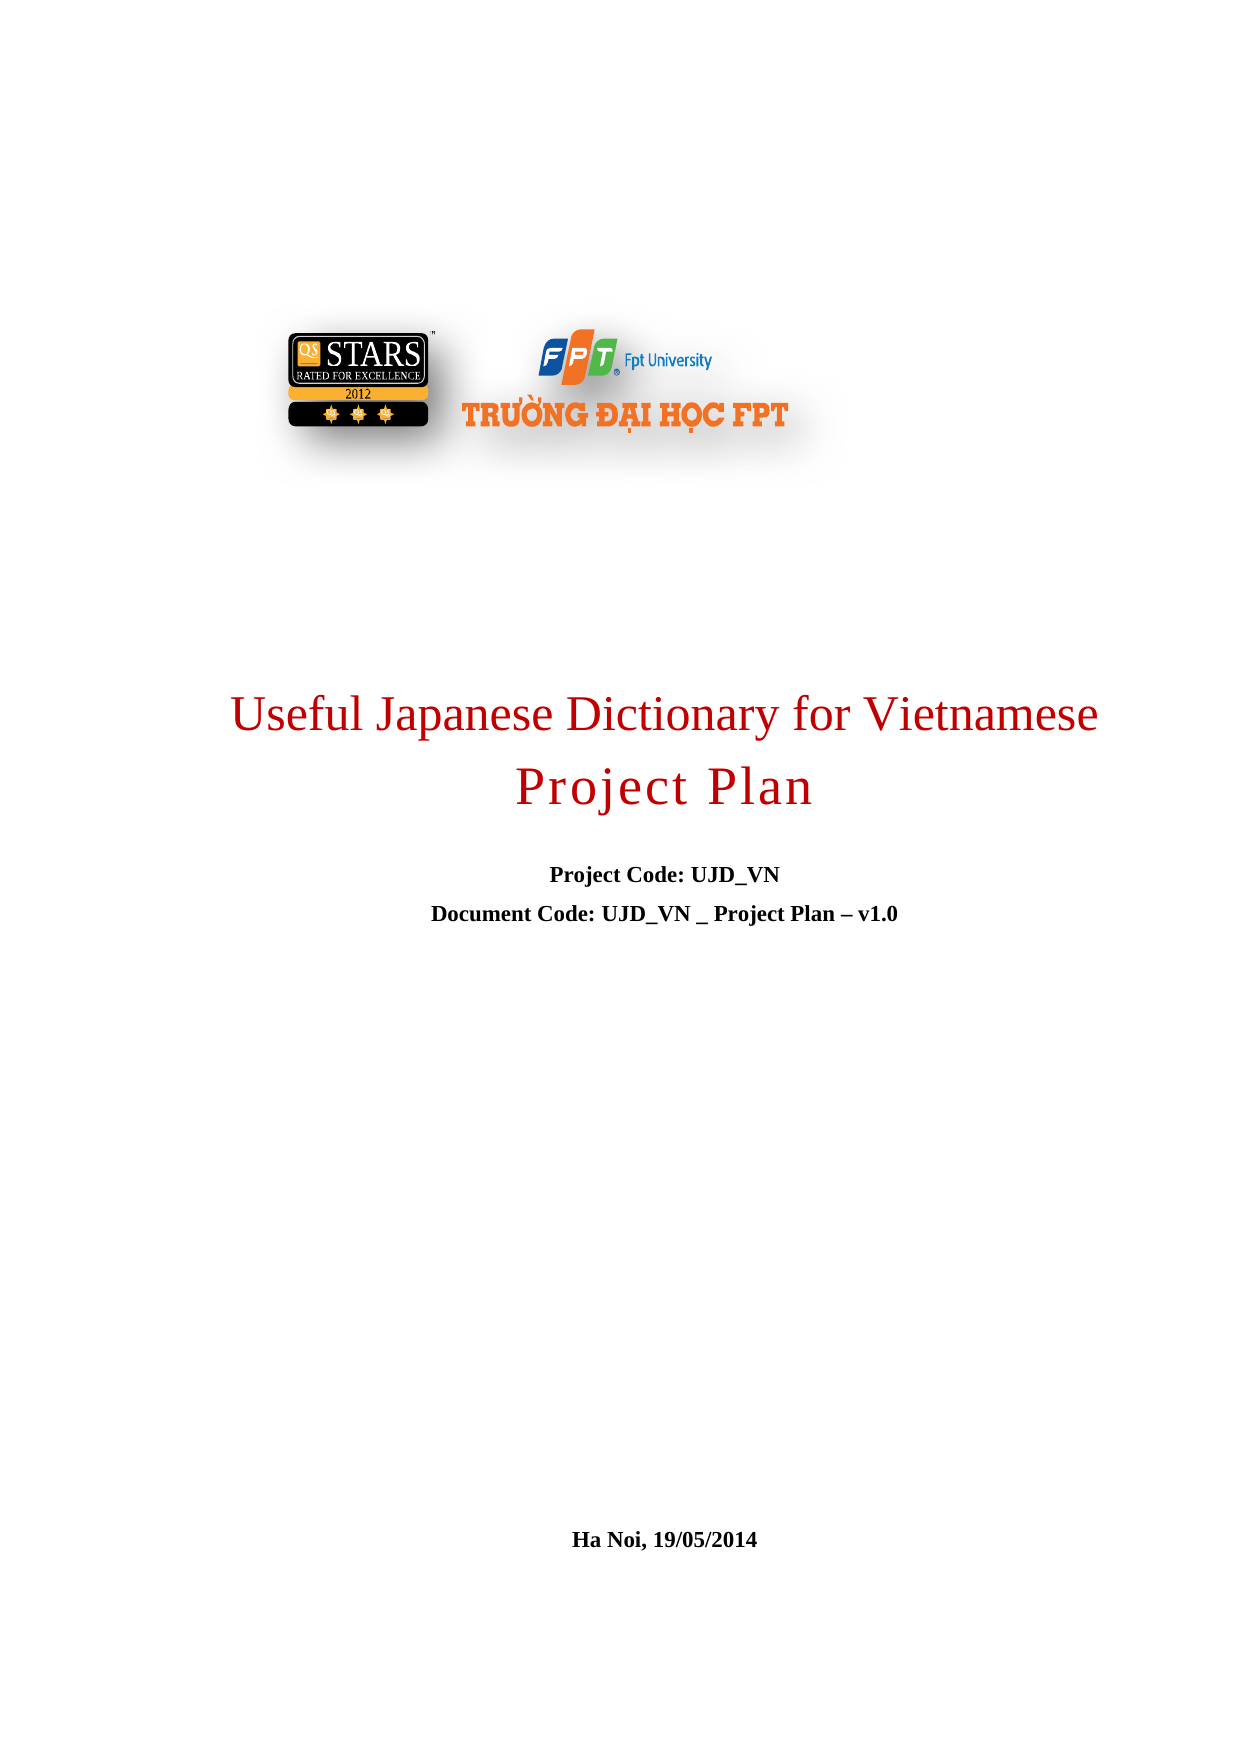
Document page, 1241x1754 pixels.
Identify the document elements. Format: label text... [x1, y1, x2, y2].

text Useful Japanese Dictionary for Vietnamese [207, 684, 1122, 742]
subtitle Project Plan [207, 754, 1122, 816]
text Document Code: UJD_VN _ Project Plan – v1.0 [207, 900, 1122, 927]
text Ha Noi, 19/05/2014 [207, 1526, 1122, 1552]
text Project Code: UJD_VN [207, 861, 1122, 888]
